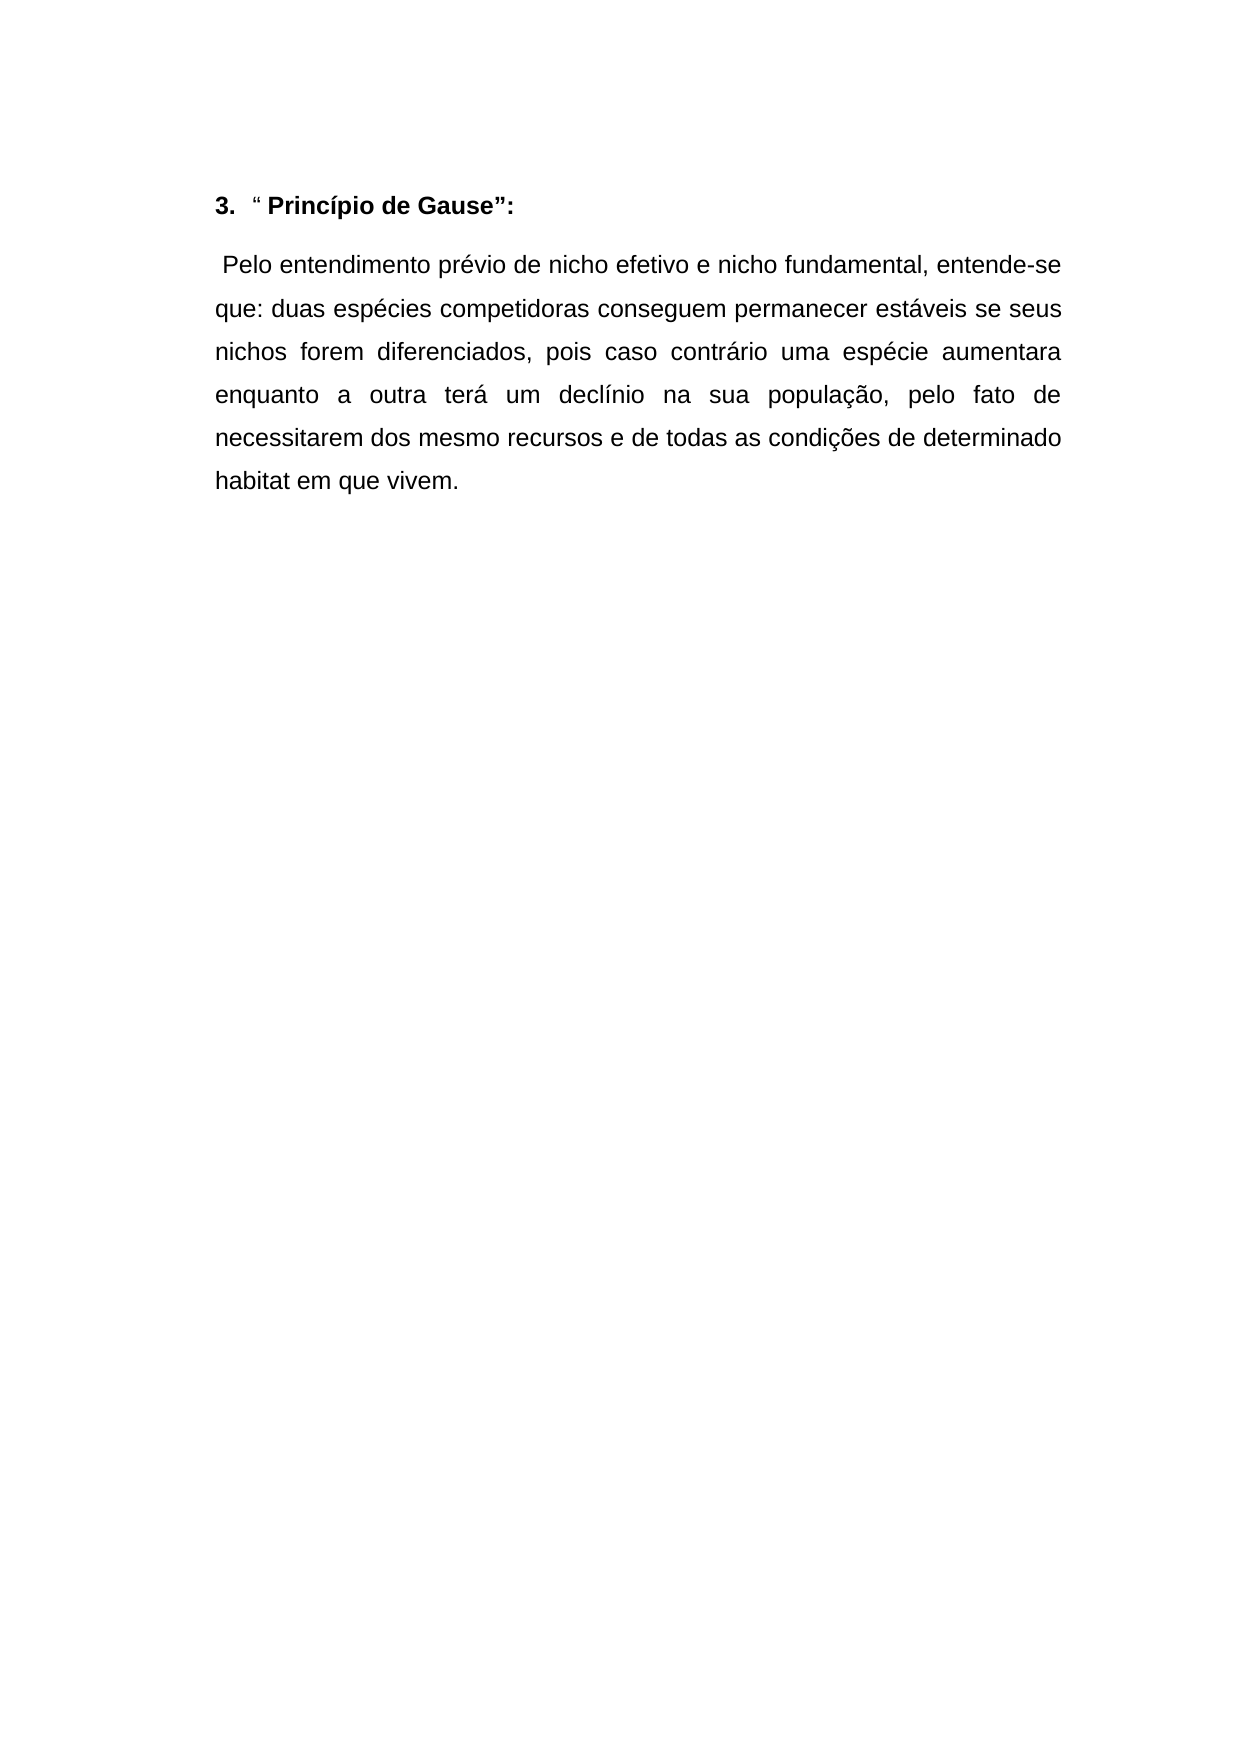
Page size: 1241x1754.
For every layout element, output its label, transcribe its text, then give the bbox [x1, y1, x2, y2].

text Pelo entendimento prévio de nicho efetivo e nicho fundamental, entende-se que: duas espécies competidoras conseguem permanecer estáveis se seus nichos forem diferenciados, pois caso contrário uma espécie aumentara enquanto a outra terá um declínio na sua população, pelo fato de necessitarem dos mesmo recursos e de todas as condições de determinado habitat em que vivem. [215, 251, 1063, 495]
list “ Princípio de Gause”: [215, 191, 1063, 219]
